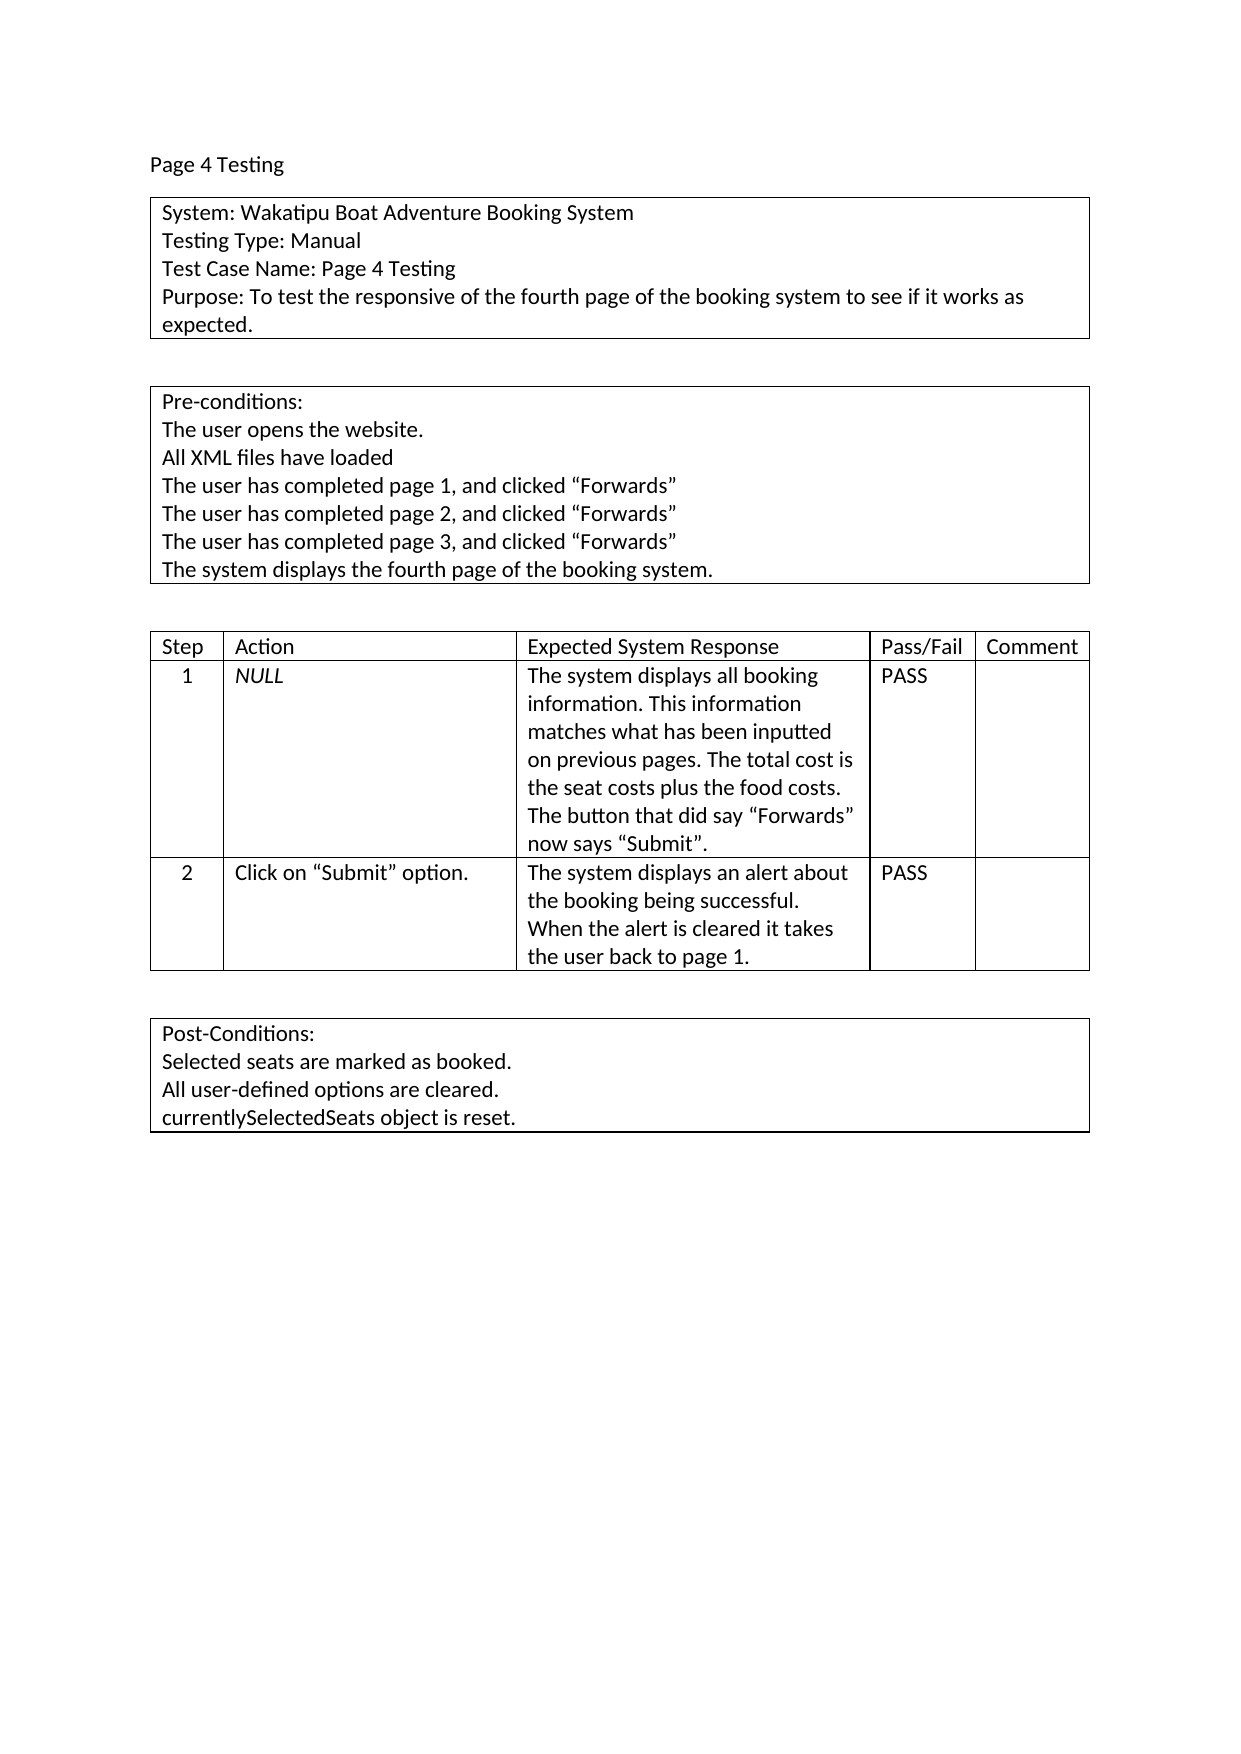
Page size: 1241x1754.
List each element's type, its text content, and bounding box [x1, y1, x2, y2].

text Page 4 Testing [150, 150, 1090, 178]
table_cell The system displays all booking information. This information matches what has been inputted on previous pages. The total cost is the seat costs plus the food costs. The button that did say “Forwards” now says “Submit”. [517, 661, 869, 857]
table_cell 2 [151, 858, 223, 970]
table_header Pass/Fail [871, 632, 975, 660]
table_header Expected System Response [517, 632, 869, 660]
table_cell PASS [871, 858, 975, 970]
table_cell [976, 858, 1089, 970]
table_header System: Wakatipu Boat Adventure Booking System Testing Type: Manual Test Case Name: Page 4 Testing Purpose: To test the responsive of the fourth page of the booking system to see if it works as expected. [151, 198, 1089, 338]
table_cell Click on “Submit” option. [224, 858, 516, 970]
table_cell The system displays an alert about the booking being successful. When the alert is cleared it takes the user back to page 1. [517, 858, 869, 970]
table_header Action [224, 632, 516, 660]
table_header Post-Conditions: Selected seats are marked as booked. All user-defined options are cleared. currentlySelectedSeats object is reset. [151, 1019, 1089, 1131]
table_header Pre-conditions: The user opens the website. All XML files have loaded The user has completed page 1, and clicked “Forwards” The user has completed page 2, and clicked “Forwards” The user has completed page 3, and clicked “Forwards” The system displays the fourth page of the booking system. [151, 387, 1089, 583]
table_header Step [151, 632, 223, 660]
table_cell PASS [871, 661, 975, 857]
table_header Comment [976, 632, 1089, 660]
table_cell [976, 661, 1089, 857]
table_cell 1 [151, 661, 223, 857]
table_cell NULL [224, 661, 516, 857]
